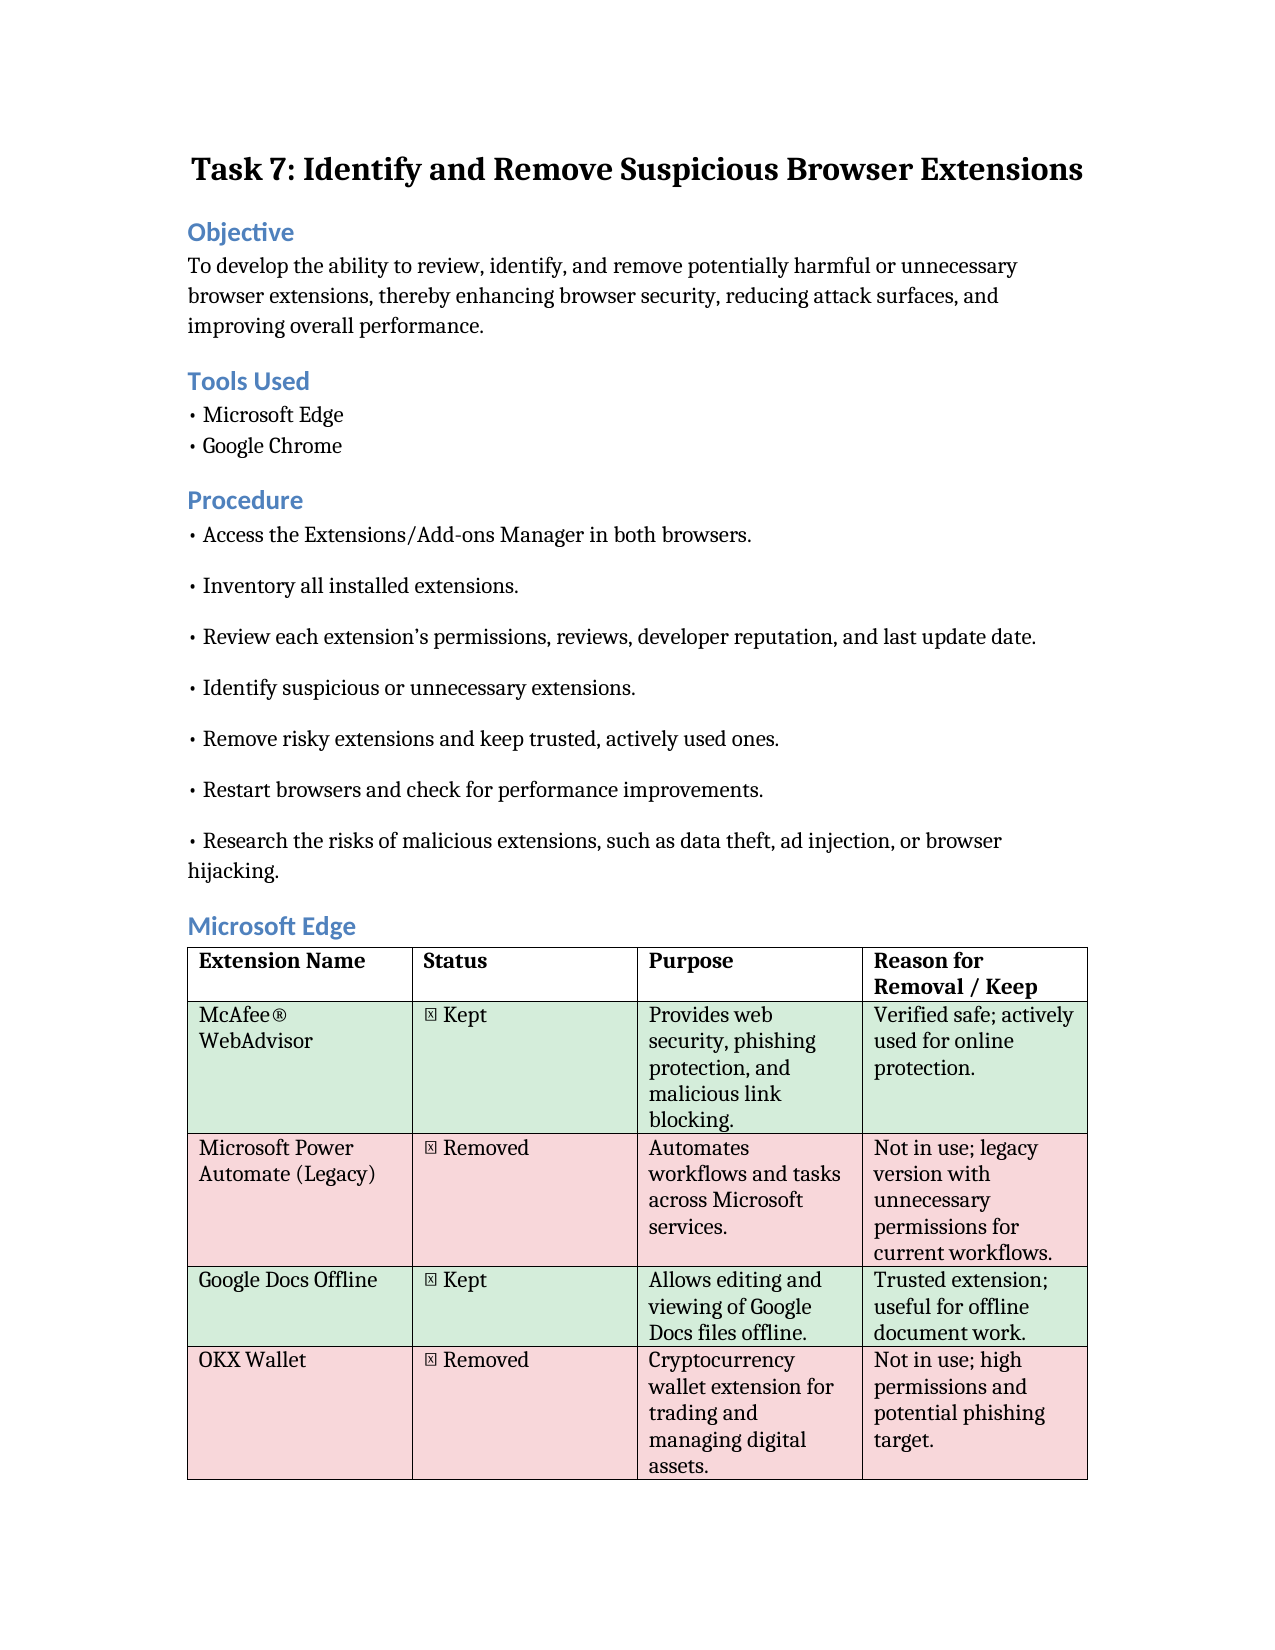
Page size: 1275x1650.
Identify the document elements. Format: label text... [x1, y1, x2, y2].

table_cell McAfee® WebAdvisor [188, 1002, 412, 1133]
table_cell Not in use; high permissions and potential phishing target. [863, 1347, 1087, 1479]
table_cell Google Docs Offline [188, 1267, 412, 1346]
text • Access the Extensions/Add-ons Manager in both browsers. [187, 521, 1087, 548]
table_cell Verified safe; actively used for online protection. [863, 1002, 1087, 1133]
table_header Extension Name [188, 948, 412, 1001]
table_header Status [413, 948, 637, 1001]
table_cell ❌ Removed [413, 1347, 637, 1479]
table_cell OKX Wallet [188, 1347, 412, 1479]
table_cell Provides web security, phishing protection, and malicious link blocking. [638, 1002, 862, 1133]
table_cell Trusted extension; useful for offline document work. [863, 1267, 1087, 1346]
subtitle Tools Used [187, 364, 1087, 397]
table_cell Not in use; legacy version with unnecessary permissions for current workflows. [863, 1134, 1087, 1266]
text • Remove risky extensions and keep trusted, actively used ones. [187, 726, 1087, 752]
subtitle Microsoft Edge [187, 909, 1087, 942]
text To develop the ability to review, identify, and remove potentially harmful or unnecessary browser extensions, thereby enhancing browser security, reducing attack surfaces, and improving overall performance. [187, 253, 1087, 339]
table_cell Automates workflows and tasks across Microsoft services. [638, 1134, 862, 1266]
subtitle Objective [187, 215, 1087, 248]
text • Inventory all installed extensions. [187, 572, 1087, 599]
text Task 7: Identify and Remove Suspicious Browser Extensions [187, 150, 1087, 188]
text • Microsoft Edge • Google Chrome [187, 402, 1087, 459]
text • Review each extension’s permissions, reviews, developer reputation, and last update date. [187, 623, 1087, 650]
table_cell ❌ Removed [413, 1134, 637, 1266]
table_cell Cryptocurrency wallet extension for trading and managing digital assets. [638, 1347, 862, 1479]
table_header Reason for Removal / Keep [863, 948, 1087, 1001]
table_cell Allows editing and viewing of Google Docs files offline. [638, 1267, 862, 1346]
table_cell Microsoft Power Automate (Legacy) [188, 1134, 412, 1266]
text • Restart browsers and check for performance improvements. [187, 777, 1087, 803]
table_header Purpose [638, 948, 862, 1001]
subtitle Procedure [187, 483, 1087, 516]
text • Research the risks of malicious extensions, such as data theft, ad injection, or browser hijacking. [187, 828, 1087, 884]
table_cell ✅ Kept [413, 1267, 637, 1346]
table_cell ✅ Kept [413, 1002, 637, 1133]
text • Identify suspicious or unnecessary extensions. [187, 674, 1087, 701]
